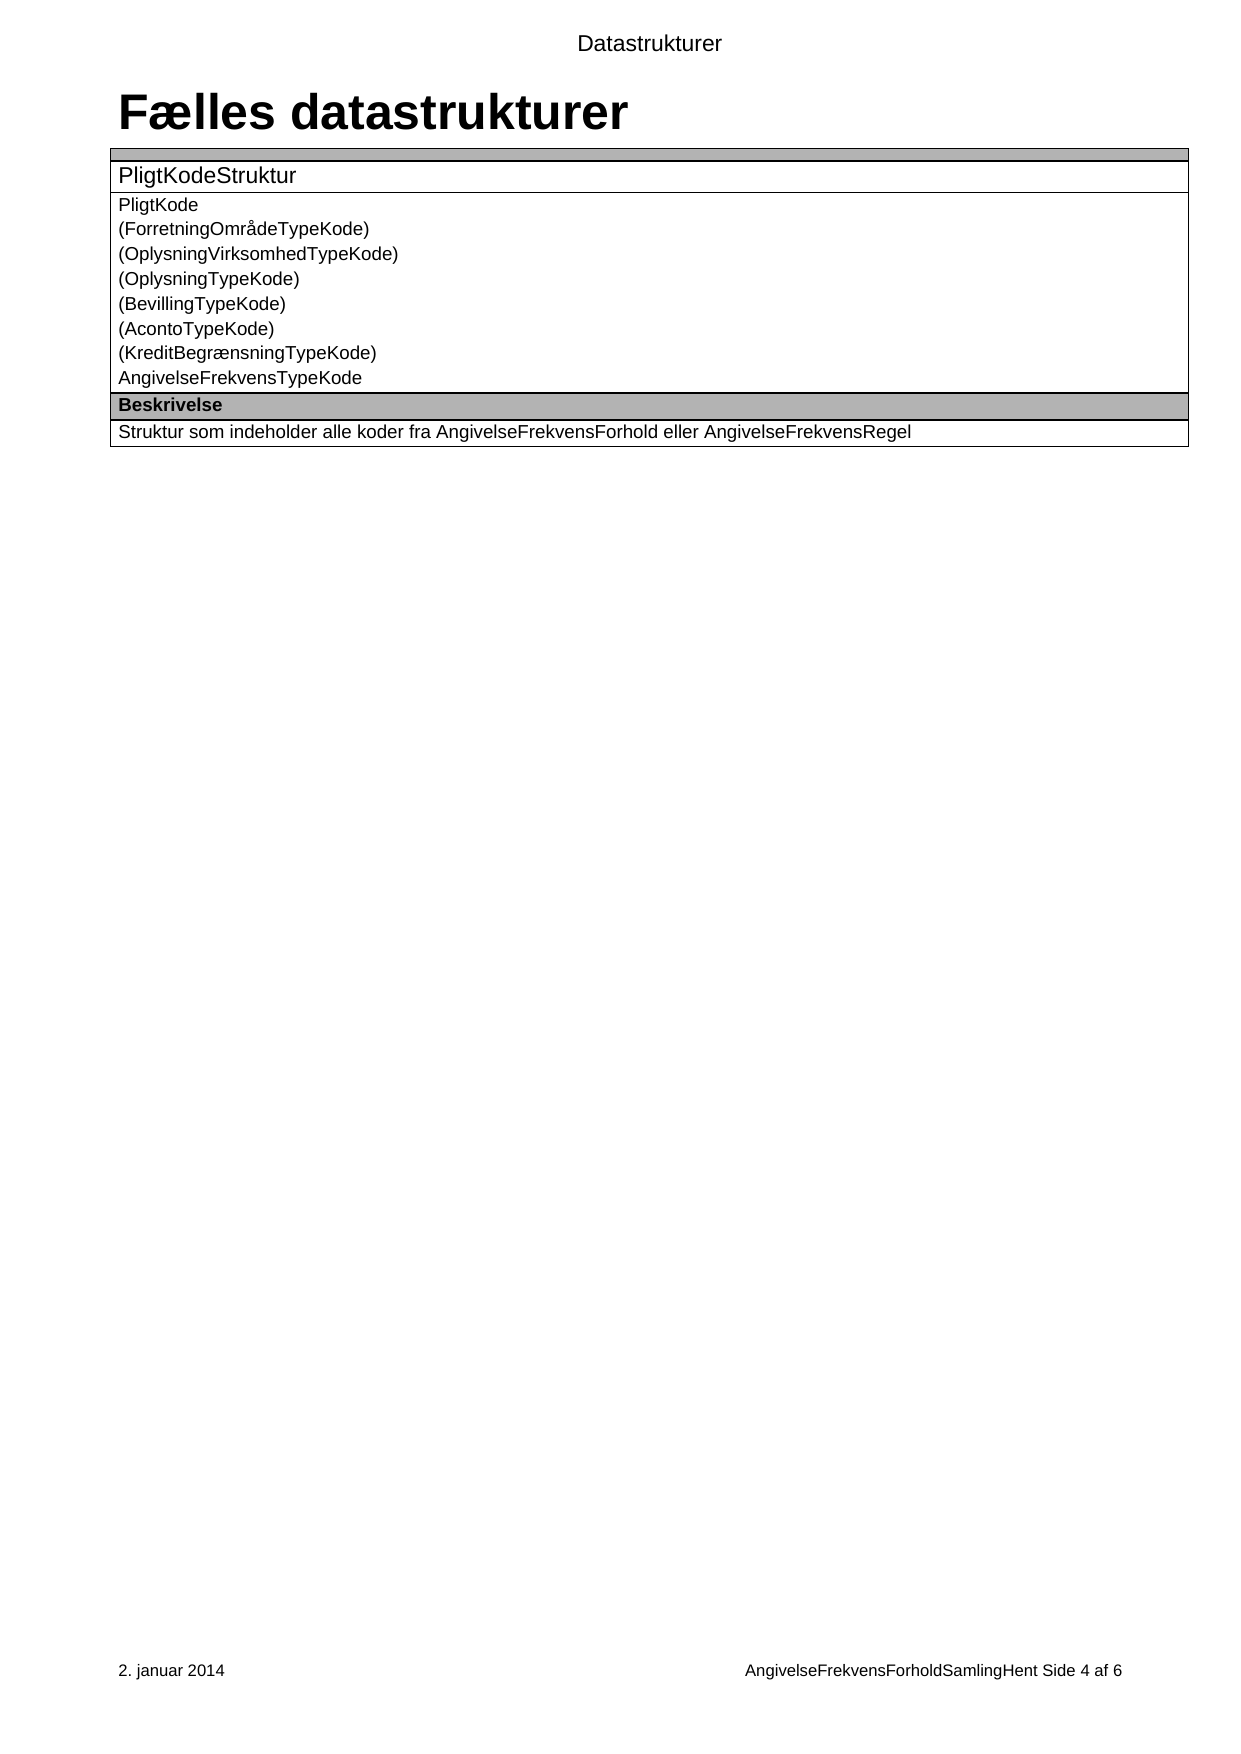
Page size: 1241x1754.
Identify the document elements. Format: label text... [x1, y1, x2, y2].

table_cell Struktur som indeholder alle koder fra AngivelseFrekvensForhold eller AngivelseFrekvensRegel [111, 421, 1188, 446]
table_cell PligtKodeStruktur [111, 162, 1188, 192]
table_cell PligtKode (ForretningOmrådeTypeKode) (OplysningVirksomhedTypeKode) (OplysningTypeKode) (BevillingTypeKode) (AcontoTypeKode) (KreditBegrænsningTypeKode) AngivelseFrekvensTypeKode [111, 193, 1188, 392]
text Fælles datastrukturer [118, 82, 1181, 140]
table_header [111, 149, 1188, 160]
table_cell Beskrivelse [111, 394, 1188, 419]
